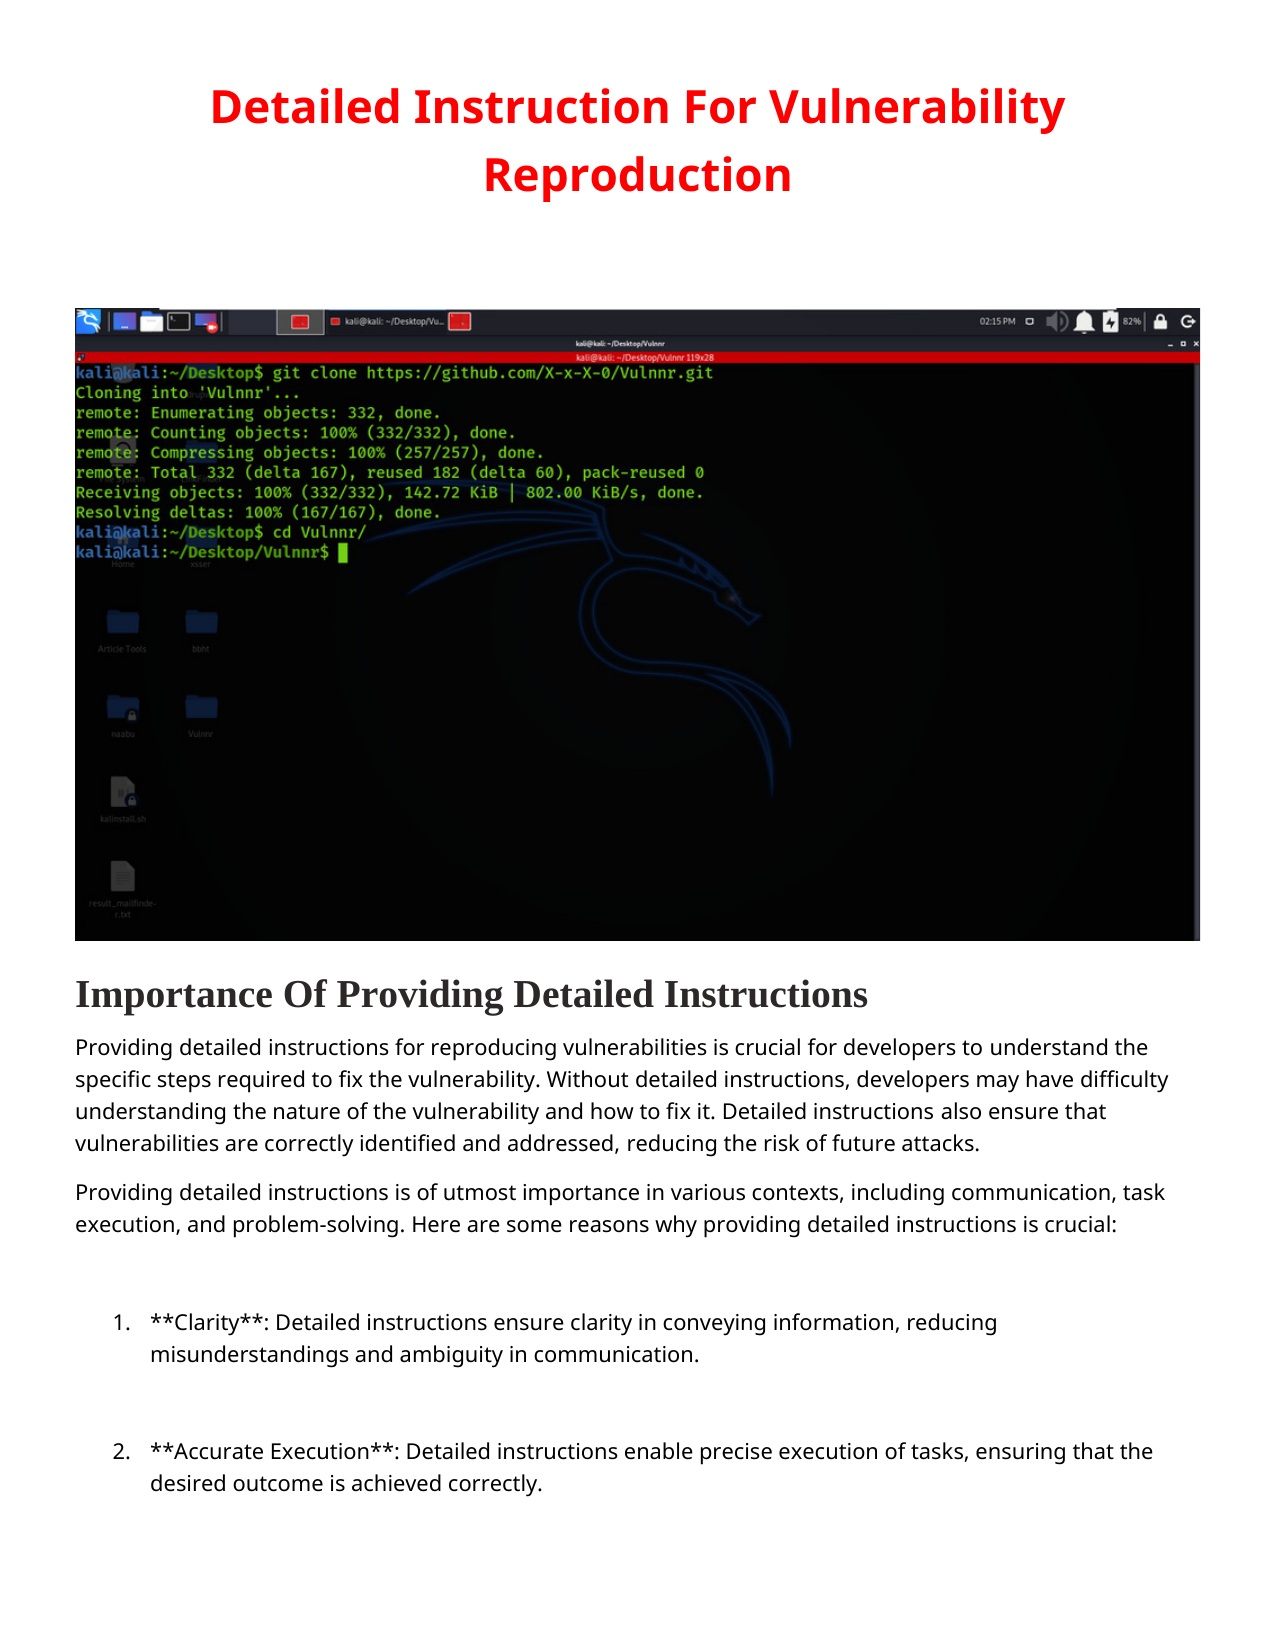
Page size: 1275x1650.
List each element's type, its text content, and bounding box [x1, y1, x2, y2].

text Detailed Instruction For Vulnerability Reproduction [75, 75, 1200, 205]
picture [75, 308, 1200, 941]
subtitle Importance Of Providing Detailed Instructions [75, 941, 1200, 1016]
text Providing detailed instructions for reproducing vulnerabilities is crucial for developers to understand the specific steps required to fix the vulnerability. Without detailed instructions, developers may have difficulty understanding the nature of the vulnerability and how to fix it. Detailed instructions also ensure that vulnerabilities are correctly identified and addressed, reducing the risk of future attacks. [75, 1032, 1200, 1158]
text Providing detailed instructions is of utmost importance in various contexts, including communication, task execution, and problem-solving. Here are some reasons why providing detailed instructions is crucial: [75, 1177, 1200, 1239]
list **Clarity**: Detailed instructions ensure clarity in conveying information, reducing misunderstandings and ambiguity in communication. [112, 1306, 1200, 1368]
list **Accurate Execution**: Detailed instructions enable precise execution of tasks, ensuring that the desired outcome is achieved correctly. [112, 1436, 1200, 1498]
